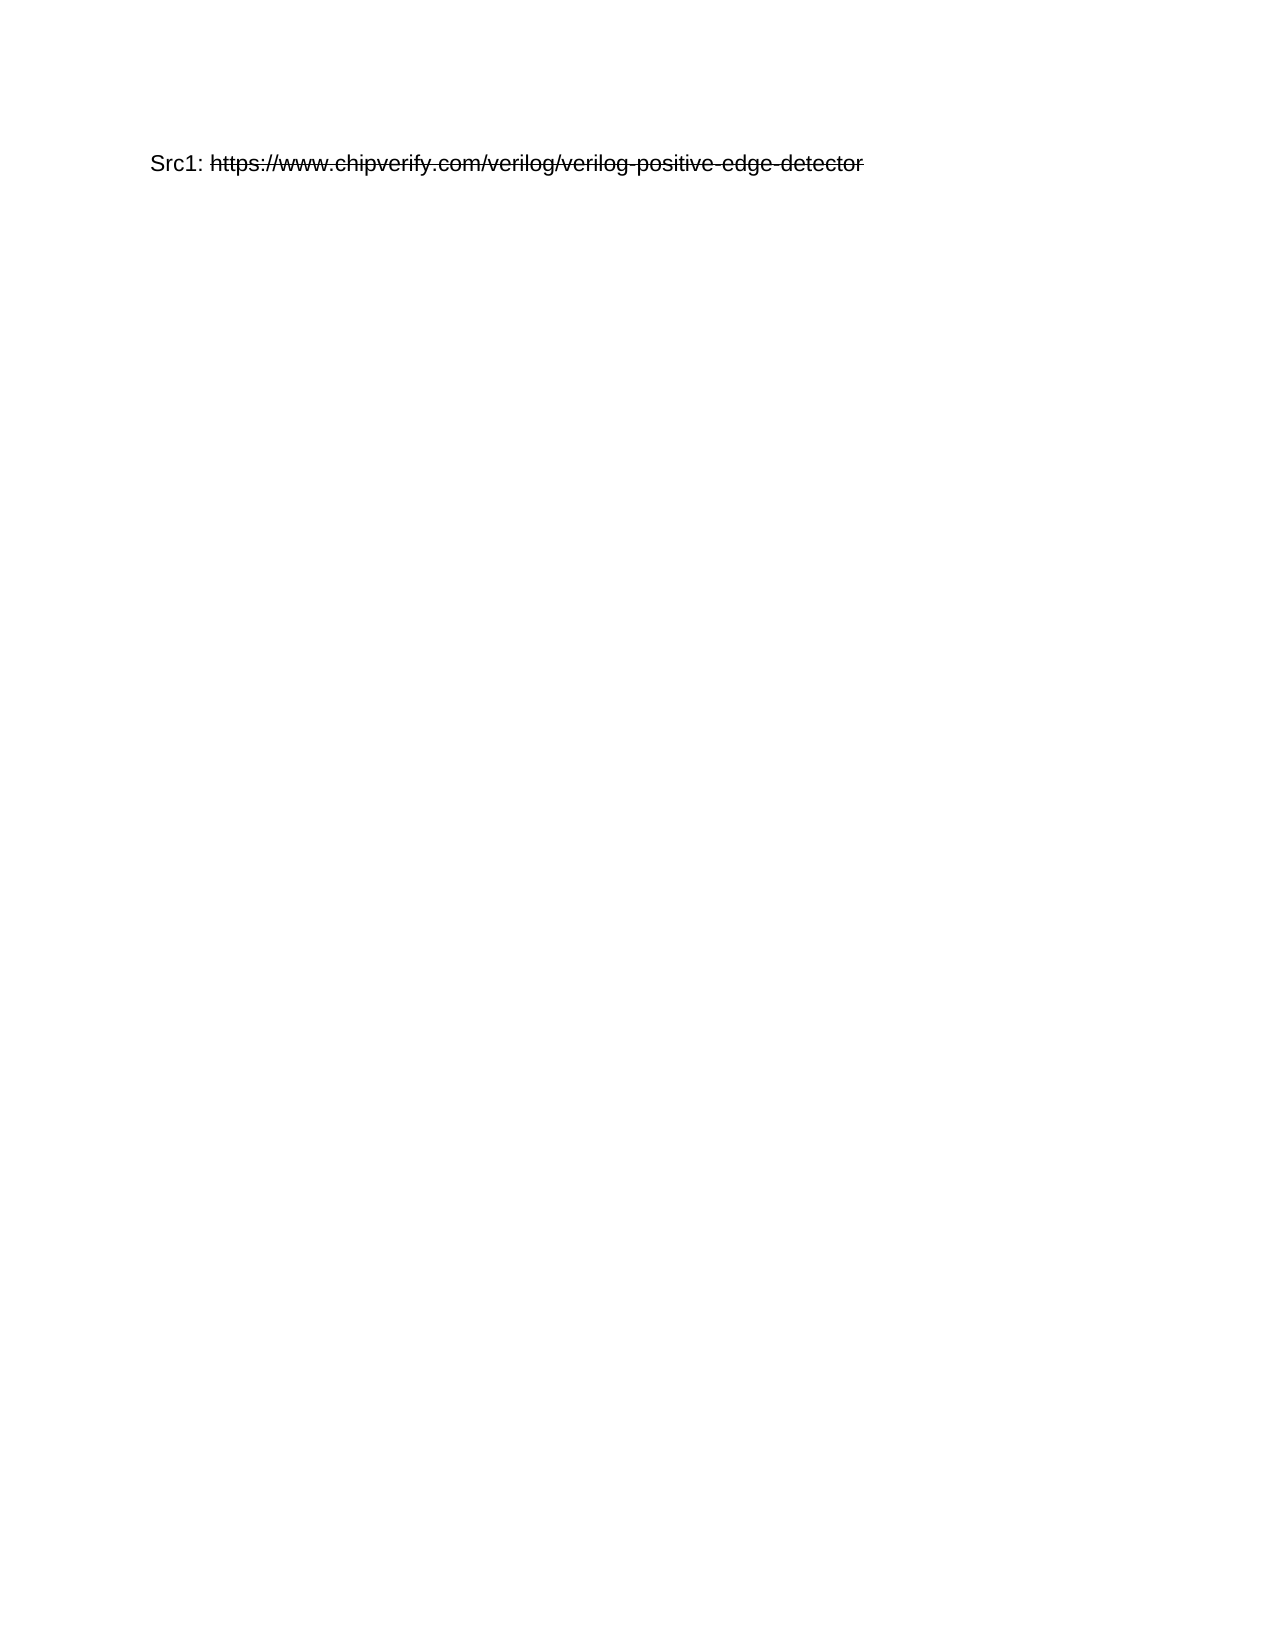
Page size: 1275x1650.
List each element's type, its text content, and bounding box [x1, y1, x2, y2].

text Src1: https://www.chipverify.com/verilog/verilog-positive-edge-detector [150, 150, 1125, 176]
